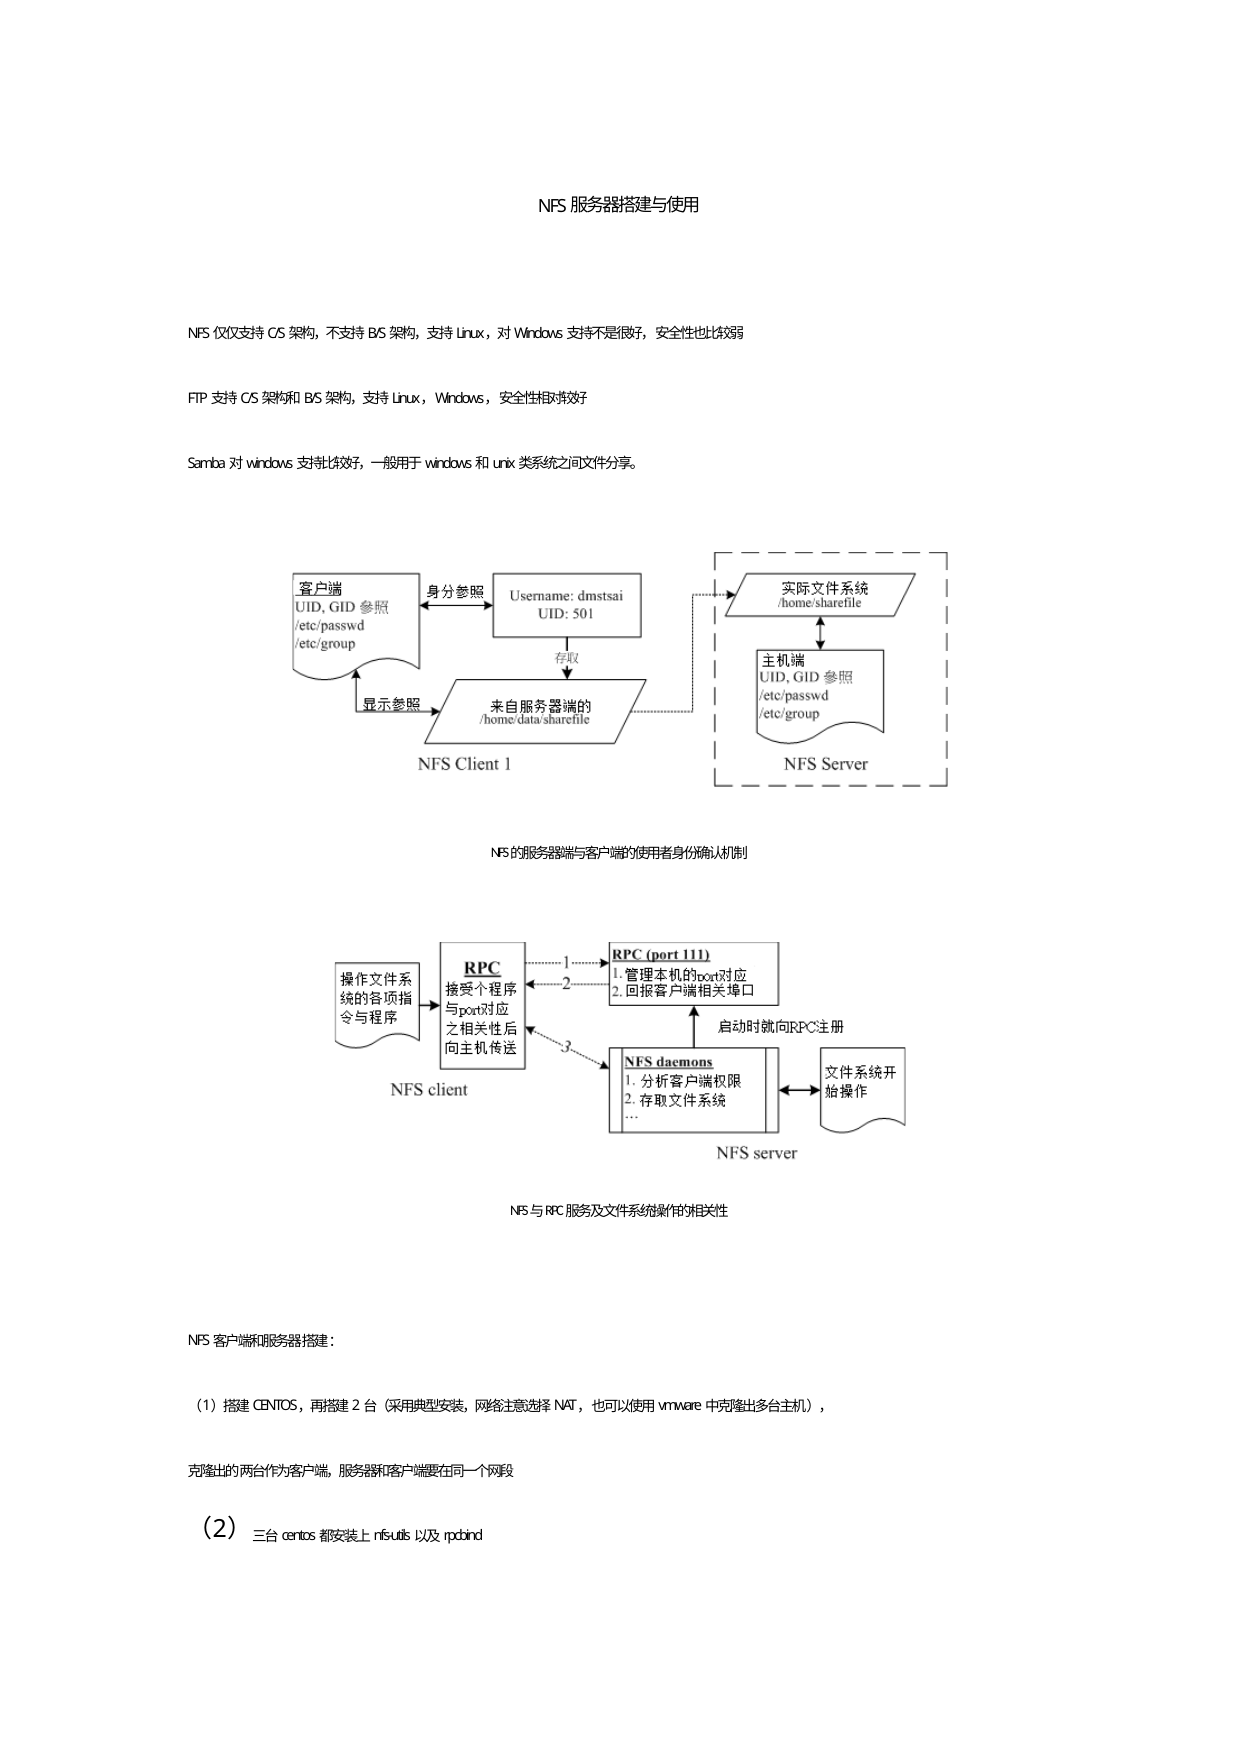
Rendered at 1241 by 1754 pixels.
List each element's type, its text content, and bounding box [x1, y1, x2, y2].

text 克隆出的两台作为客户端，服务器和客户端要在同一个网段 [187, 1429, 1053, 1494]
text NFS服务器搭建与使用 [187, 162, 1053, 227]
text NFS仅仅支持C/S架构，不支持B/S架构，支持Linux，对Windows支持不是很好，安全性也比较弱 [187, 292, 1053, 357]
text NFS客户端和服务器搭建： [187, 1299, 1053, 1364]
text （1）搭建CENTOS，再搭建2台（采用典型安装，网络注意选择NAT，也可以使用vmware中克隆出多台主机）， [187, 1364, 1053, 1429]
text NFS 与 RPC 服务及文件系统操作的相关性 [187, 1169, 1053, 1234]
text NFS 的服务器端与客户端的使用者身份确认机制 [187, 812, 1053, 877]
picture [292, 552, 948, 787]
picture [334, 942, 906, 1165]
text Samba对windows支持比较好，一般用于windows和unix类系统之间文件分享。 [187, 422, 1053, 487]
list 三台centos都安装上nfs-utils以及rpcbind [187, 1494, 1053, 1559]
text FTP支持C/S架构和B/S架构，支持Linux，Windows，安全性相对较好 [187, 357, 1053, 422]
